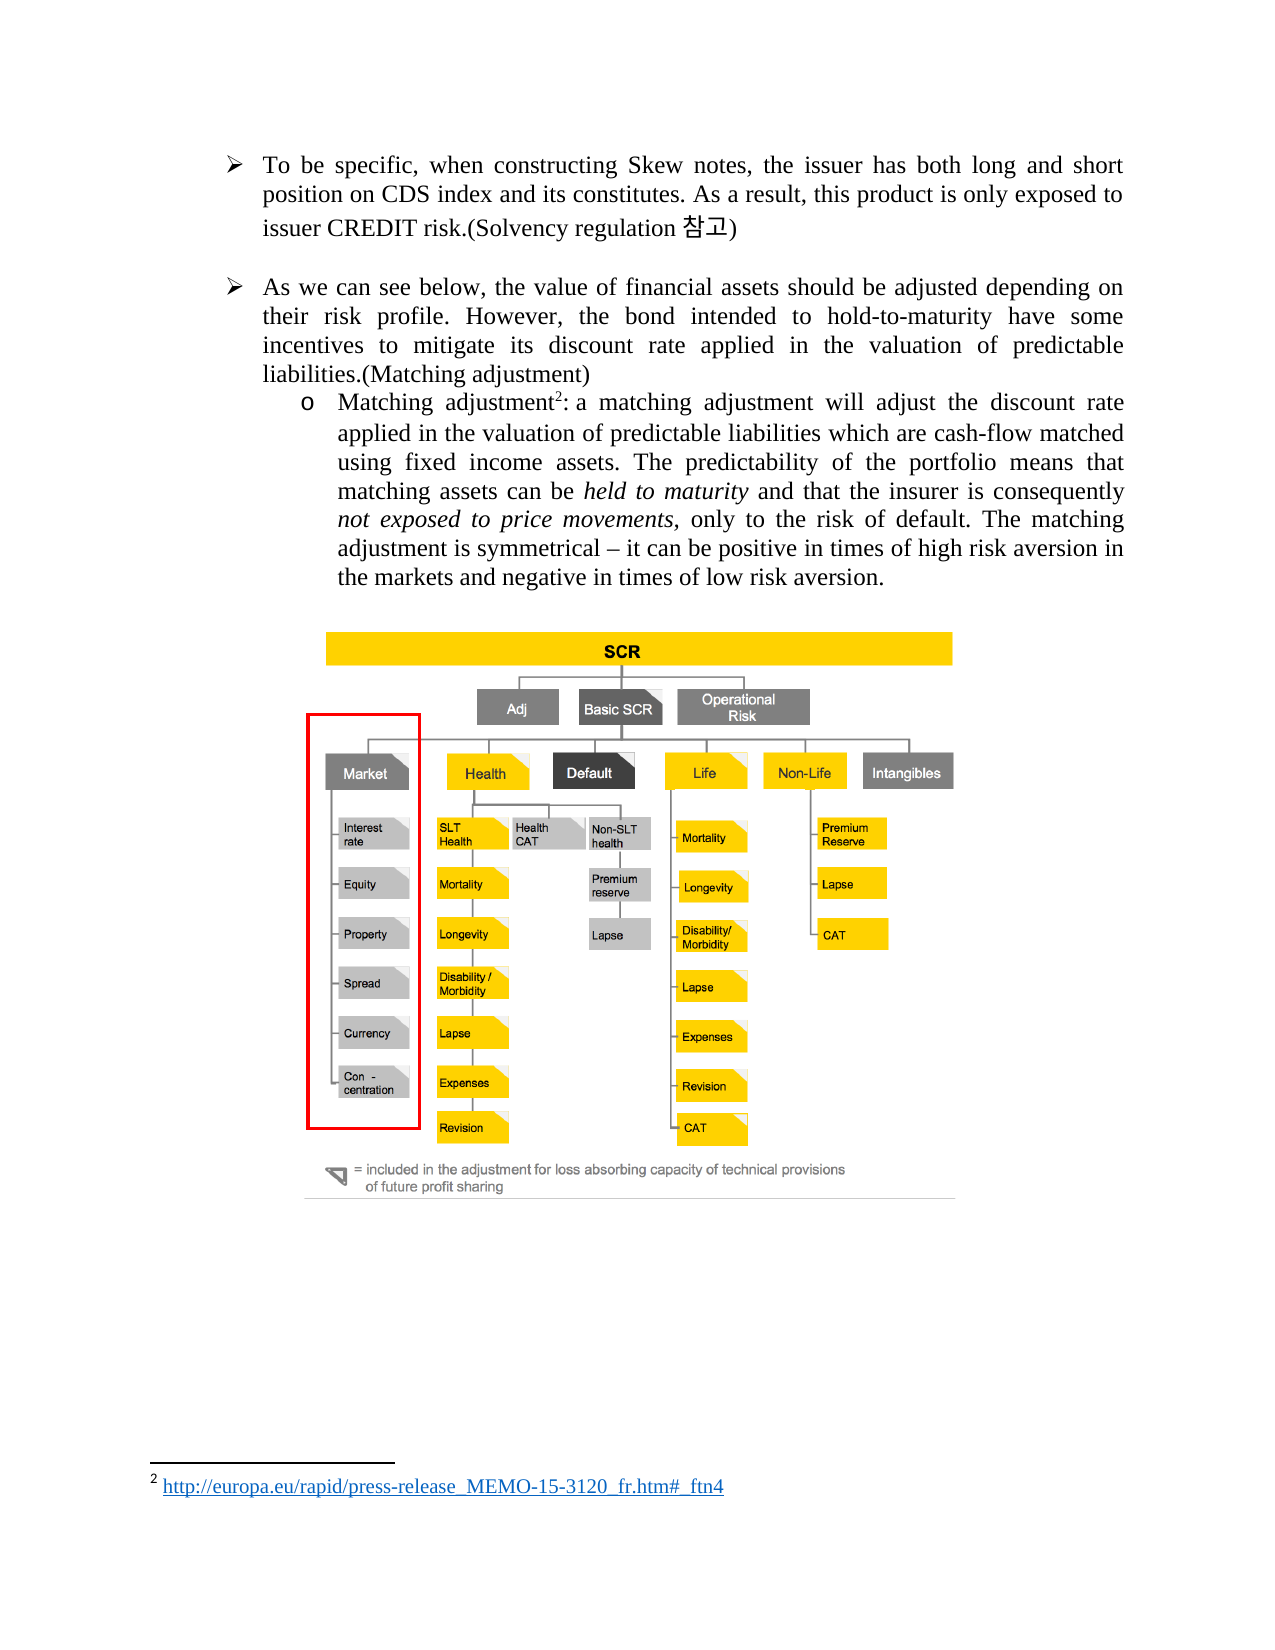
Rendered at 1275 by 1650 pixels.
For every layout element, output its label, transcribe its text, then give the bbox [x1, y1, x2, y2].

list As we can see below, the value of financial assets should be adjusted depending on their risk profile. However, the bond intended to hold-to-maturity have some incentives to mitigate its discount rate applied in the valuation of predictable liabilities.(Matching adjustment) [225, 272, 1125, 387]
picture [304, 619, 971, 1211]
list Matching adjustment: a matching adjustment will adjust the discount rate applied in the valuation of predictable liabilities which are cash-flow matched using fixed income assets. The predictability of the portfolio means that matching assets can be held to maturity and that the insurer is consequently not exposed to price movements, only to the risk of default. The matching adjustment is symmetrical – it can be positive in times of high risk aversion in the markets and negative in times of low risk aversion. [300, 387, 1125, 591]
list To be specific, when constructing Skew notes, the issuer has both long and short position on CDS index and its constitutes. As a result, this product is only exposed to issuer CREDIT risk.(Solvency regulation 참고) [225, 150, 1125, 244]
